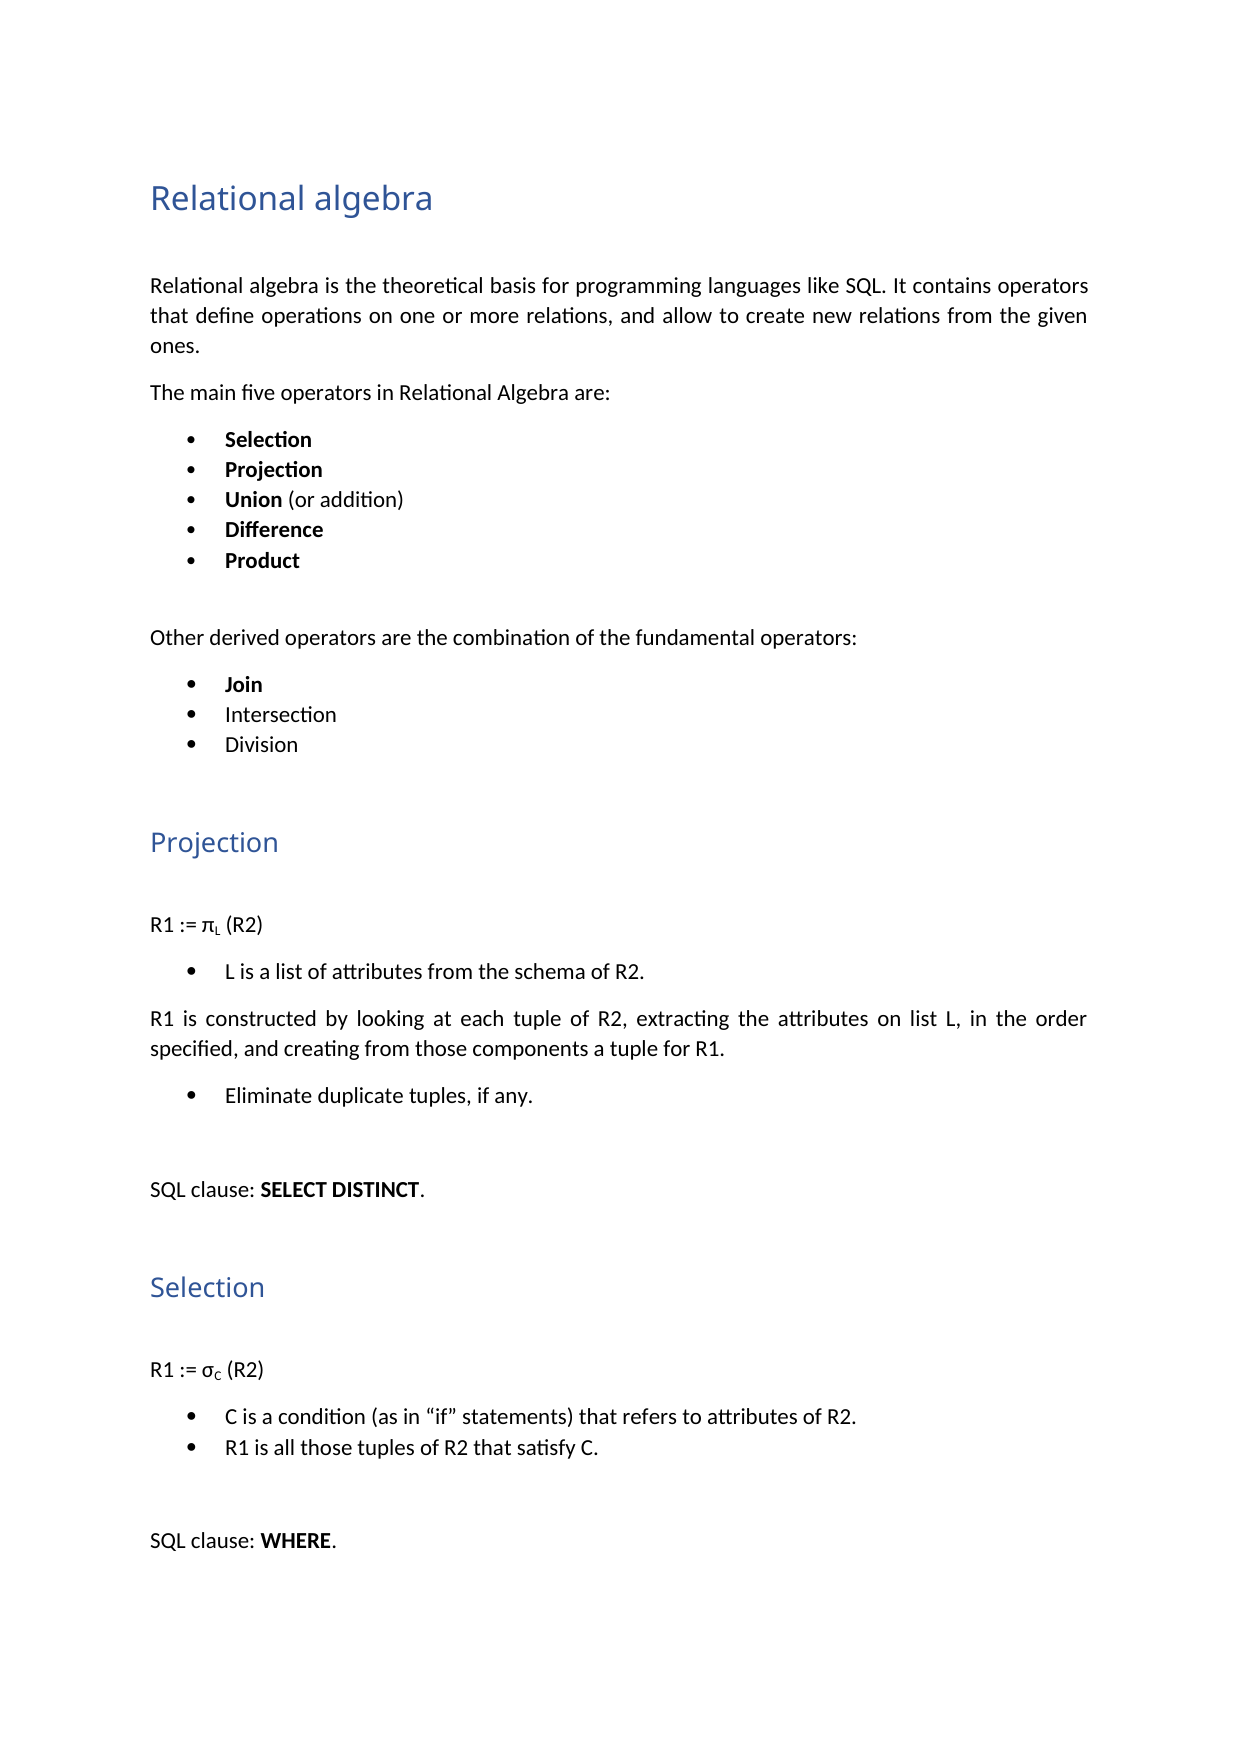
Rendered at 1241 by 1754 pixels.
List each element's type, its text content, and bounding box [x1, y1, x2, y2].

text SQL clause: WHERE. [150, 1526, 1090, 1554]
list Union (or addition) [187, 485, 1090, 513]
subtitle Projection [150, 824, 1090, 861]
list Eliminate duplicate tuples, if any. [187, 1081, 1090, 1109]
list Difference [187, 516, 1090, 544]
list Product [187, 546, 1090, 574]
text The main five operators in Relational Algebra are: [150, 378, 1090, 406]
subtitle Relational algebra [150, 175, 1090, 220]
list Division [187, 730, 1090, 758]
list R1 is all those tuples of R2 that satisfy C. [187, 1433, 1090, 1461]
text R1 := σC (R2) [150, 1356, 1090, 1384]
text SQL clause: SELECT DISTINCT. [150, 1175, 1090, 1203]
text R1 is constructed by looking at each tuple of R2, extracting the attributes on list L, in the order specified, and creating from those components a tuple for R1. [150, 1004, 1090, 1063]
list L is a list of attributes from the schema of R2. [187, 957, 1090, 986]
list C is a condition (as in “if” statements) that refers to attributes of R2. [187, 1402, 1090, 1431]
subtitle Selection [150, 1269, 1090, 1306]
list Projection [187, 455, 1090, 483]
list Join [187, 670, 1090, 698]
text Other derived operators are the combination of the fundamental operators: [150, 623, 1090, 651]
text Relational algebra is the theoretical basis for programming languages like SQL. It contains operators that define operations on one or more relations, and allow to create new relations from the given ones. [150, 271, 1090, 359]
text R1 := πL (R2) [150, 911, 1090, 939]
list Selection [187, 425, 1090, 453]
list Intersection [187, 700, 1090, 728]
